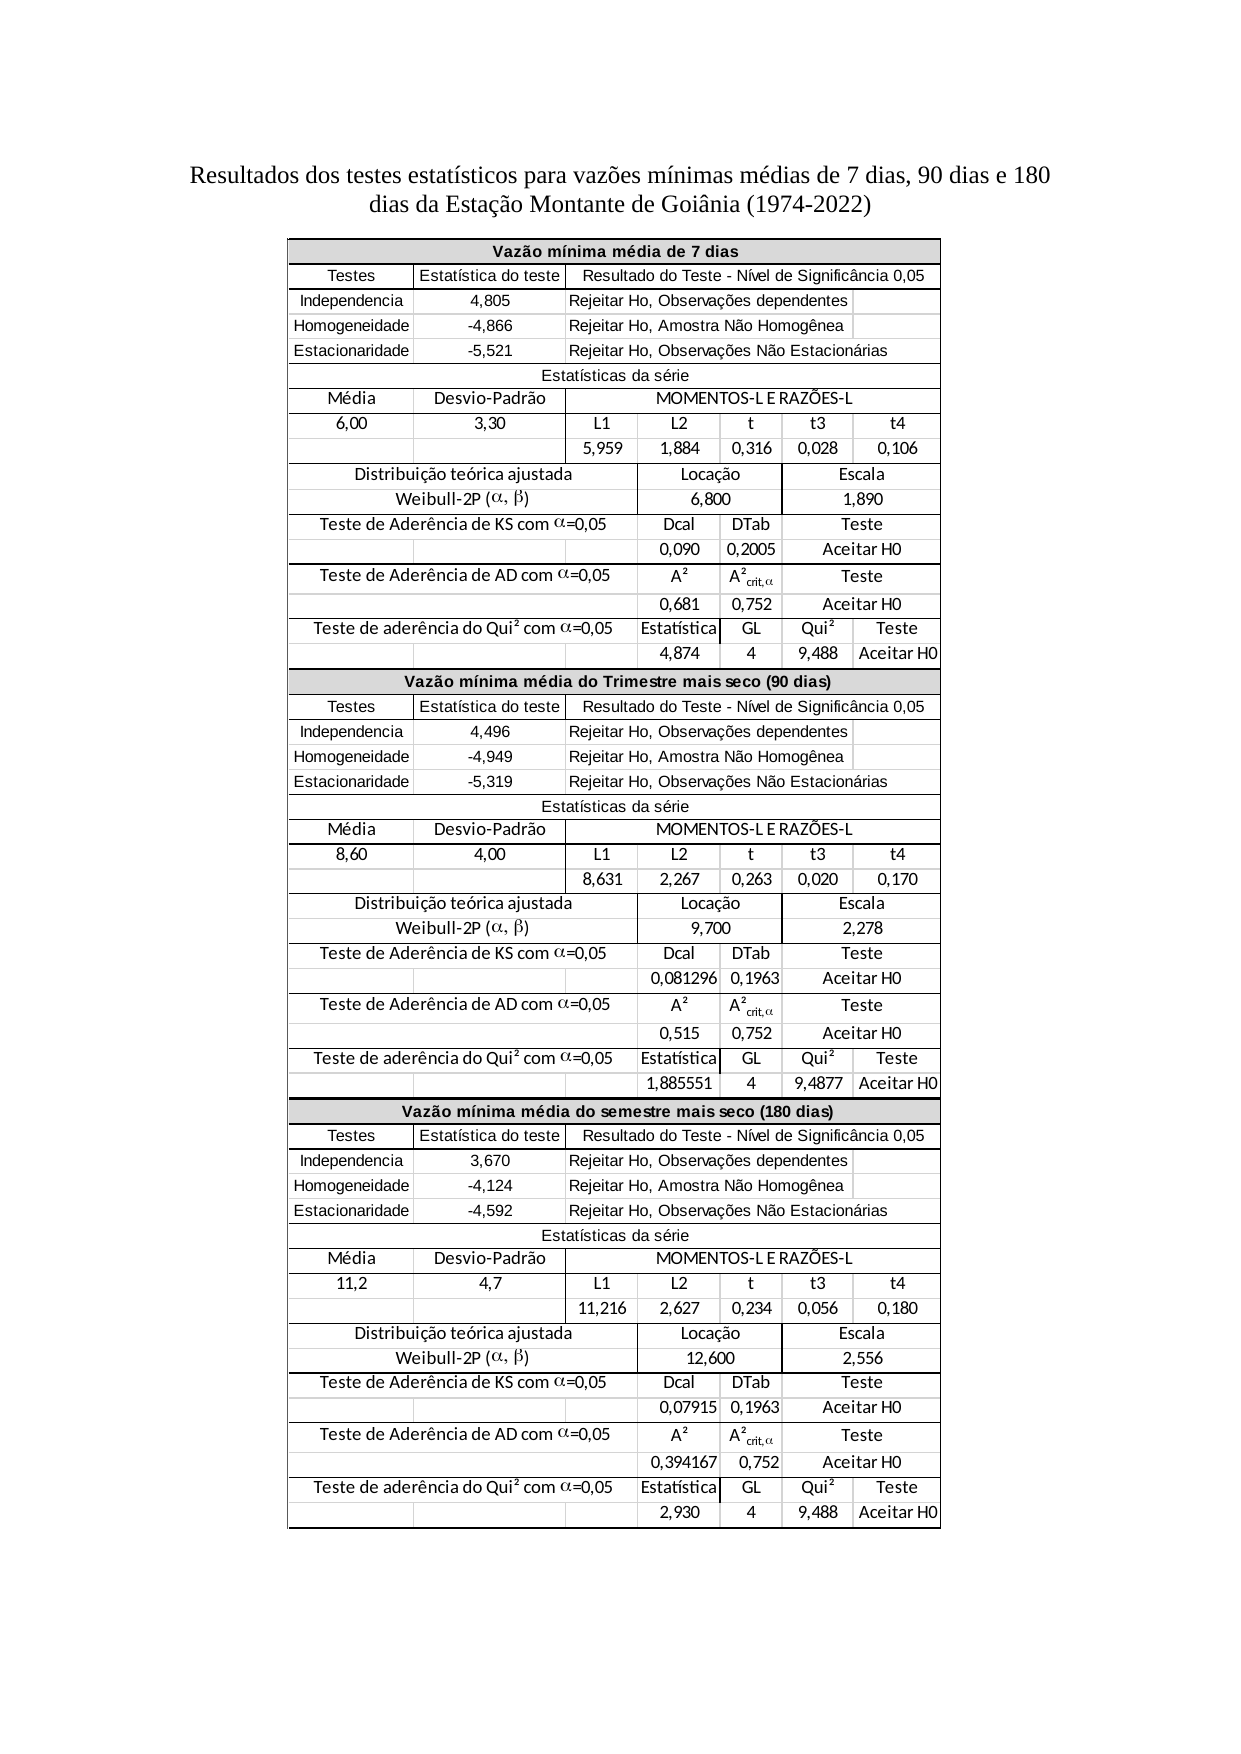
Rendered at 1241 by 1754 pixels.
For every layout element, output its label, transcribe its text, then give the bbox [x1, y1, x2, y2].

text Resultados dos testes estatísticos para vazões mínimas médias de 7 dias, 90 dias e 180 dias da Estação Montante de Goiânia (1974-2022) [177, 160, 1063, 218]
